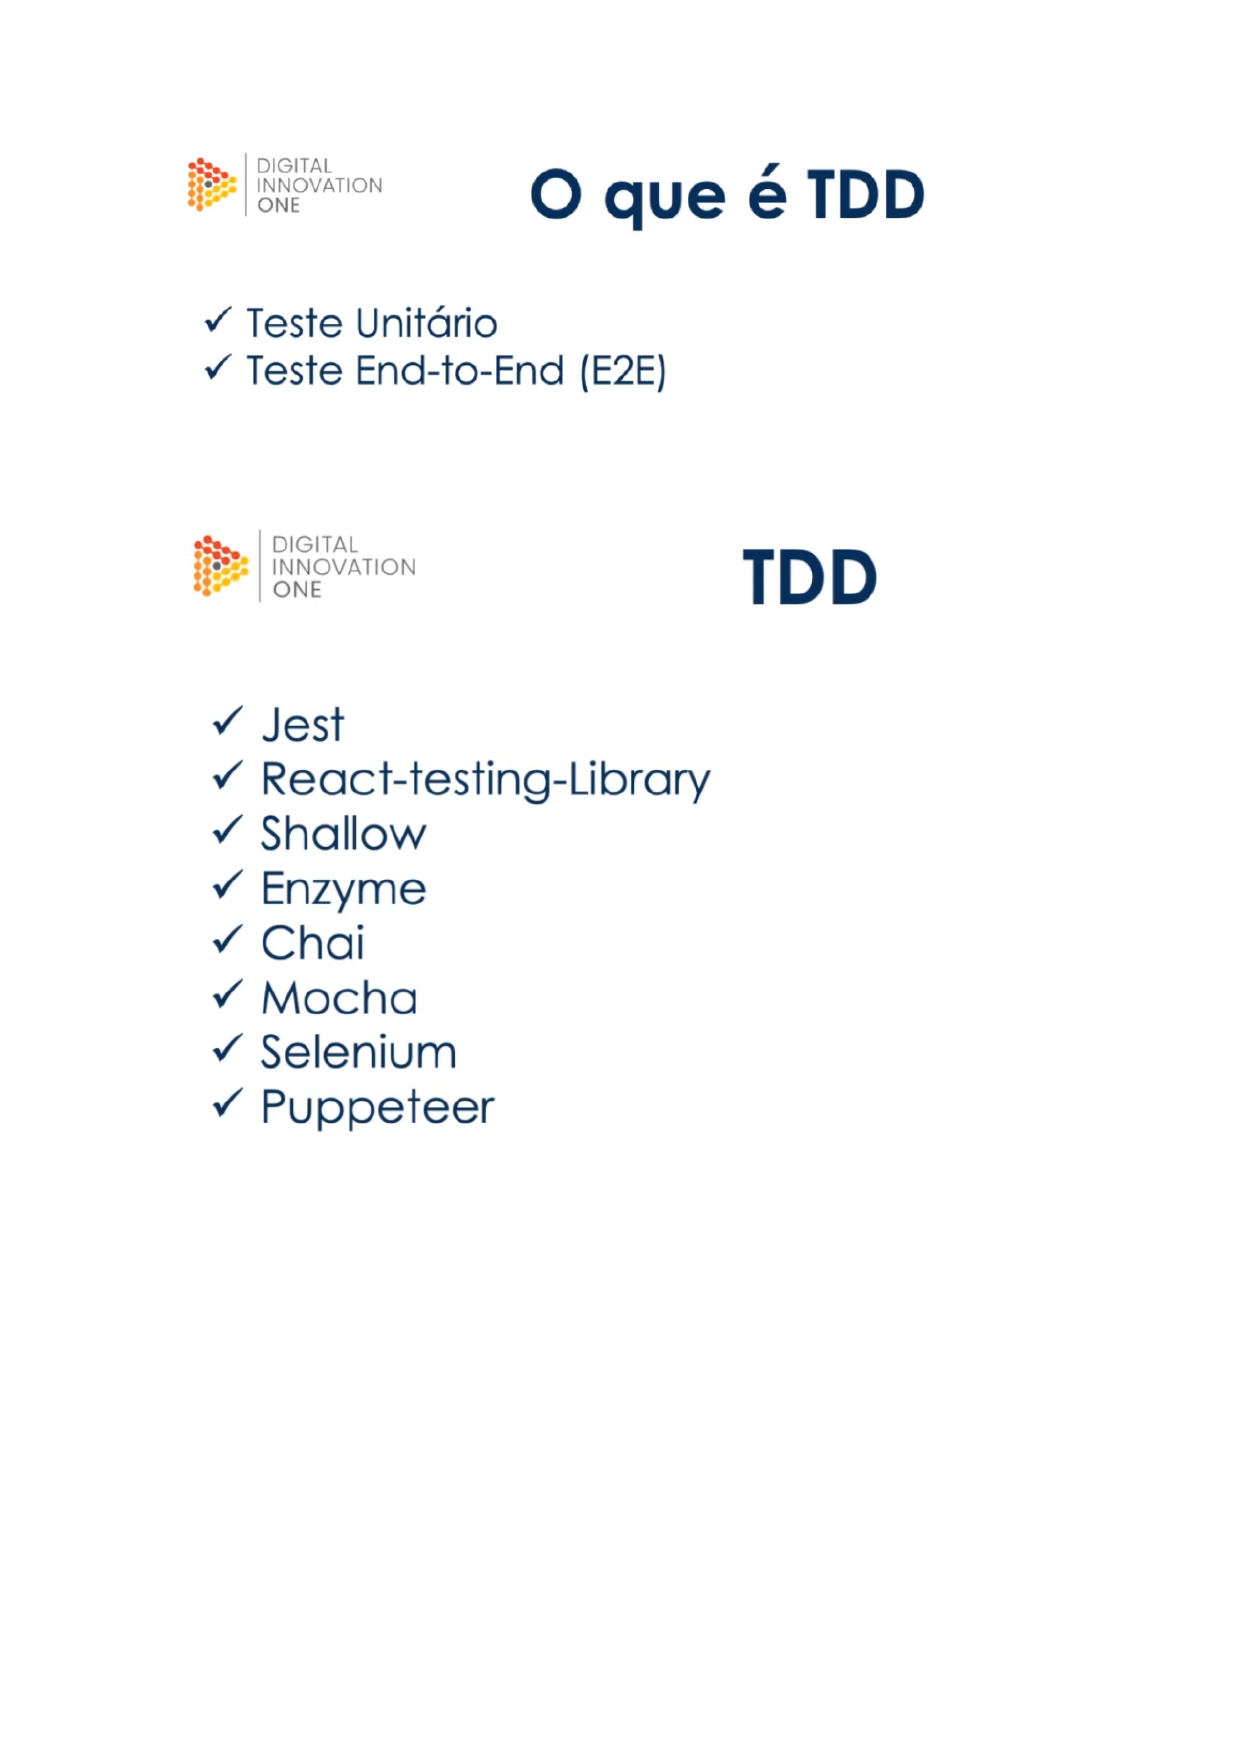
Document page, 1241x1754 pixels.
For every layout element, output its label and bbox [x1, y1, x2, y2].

picture [177, 147, 1063, 462]
picture [177, 527, 1063, 1190]
